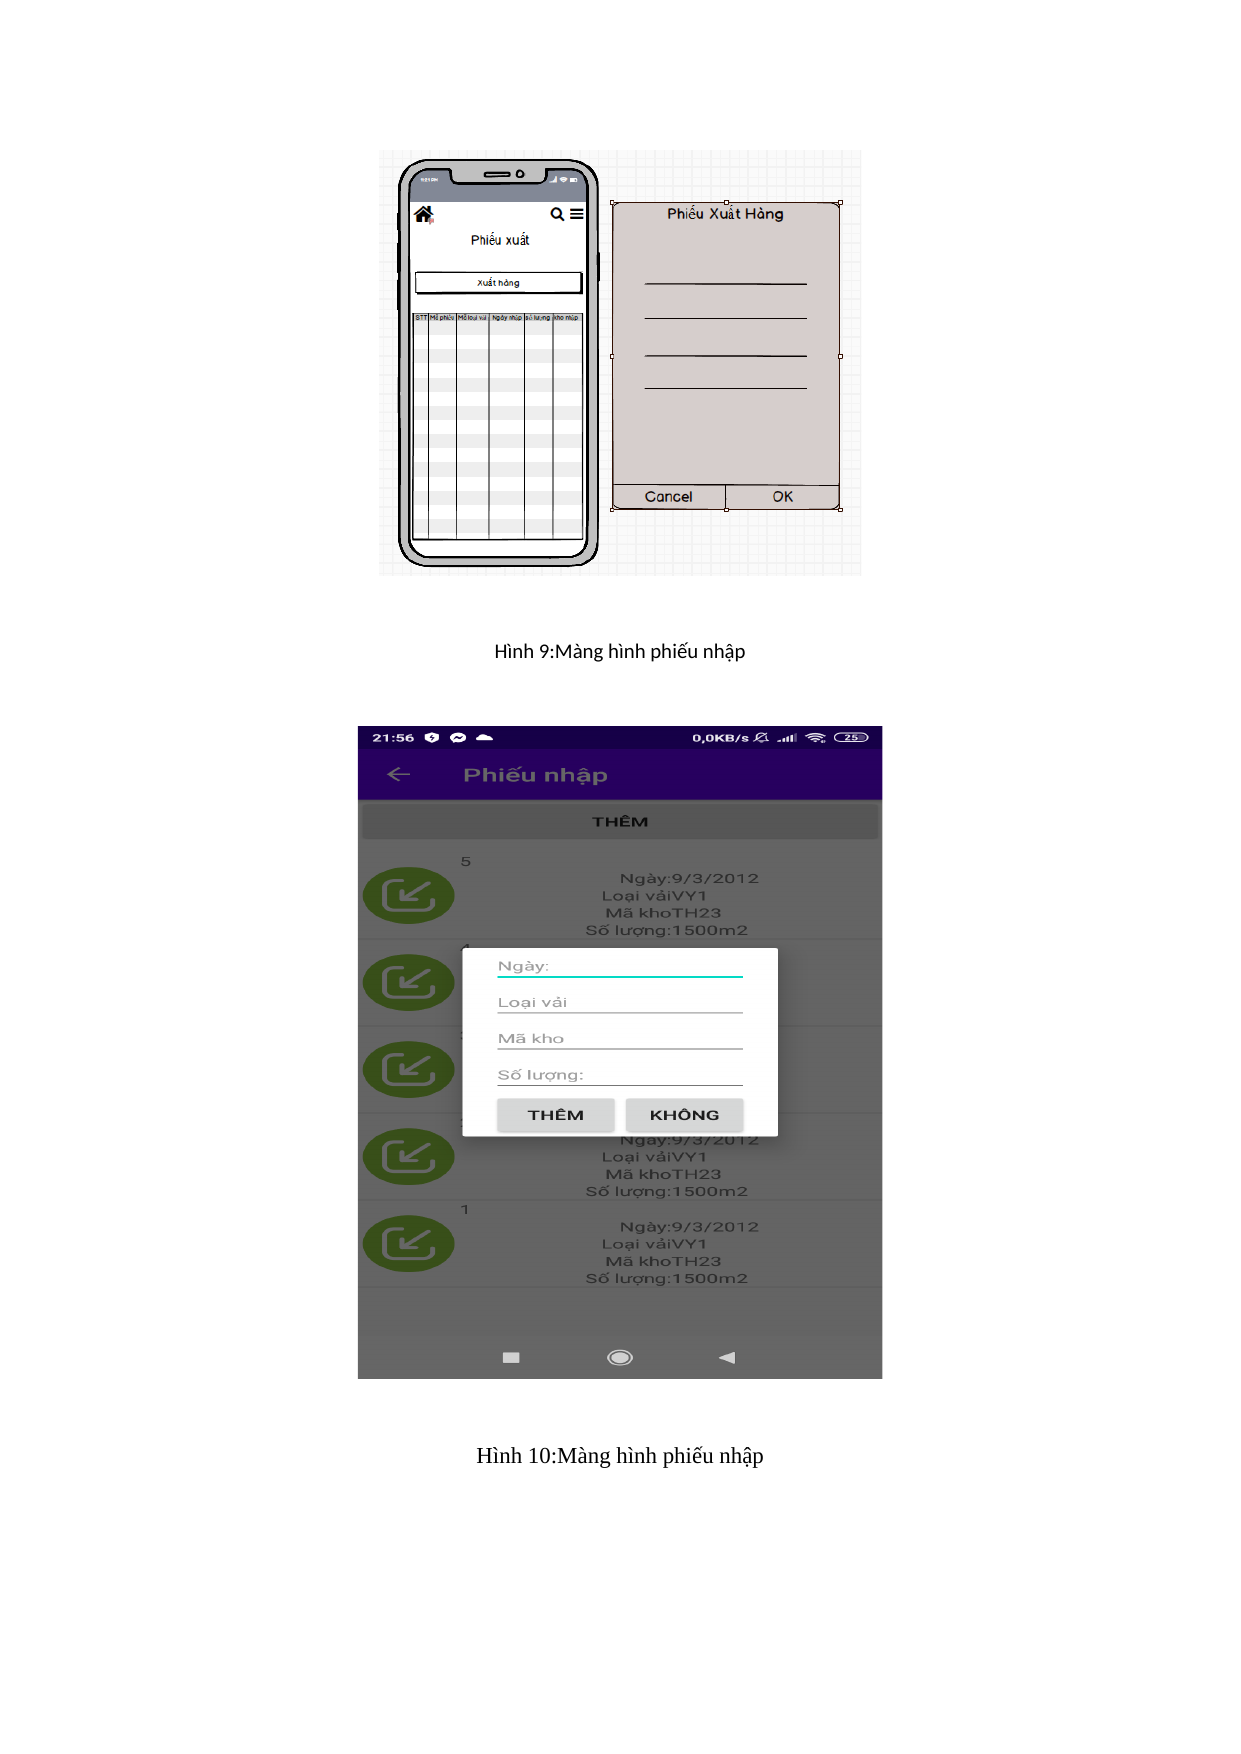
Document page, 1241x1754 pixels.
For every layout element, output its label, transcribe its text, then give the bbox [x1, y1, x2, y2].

text Hình 9:Màng hình phiếu nhập [187, 638, 1053, 664]
picture [357, 726, 883, 1379]
text Hình 10:Màng hình phiếu nhập [187, 1442, 1053, 1468]
picture [379, 150, 862, 576]
